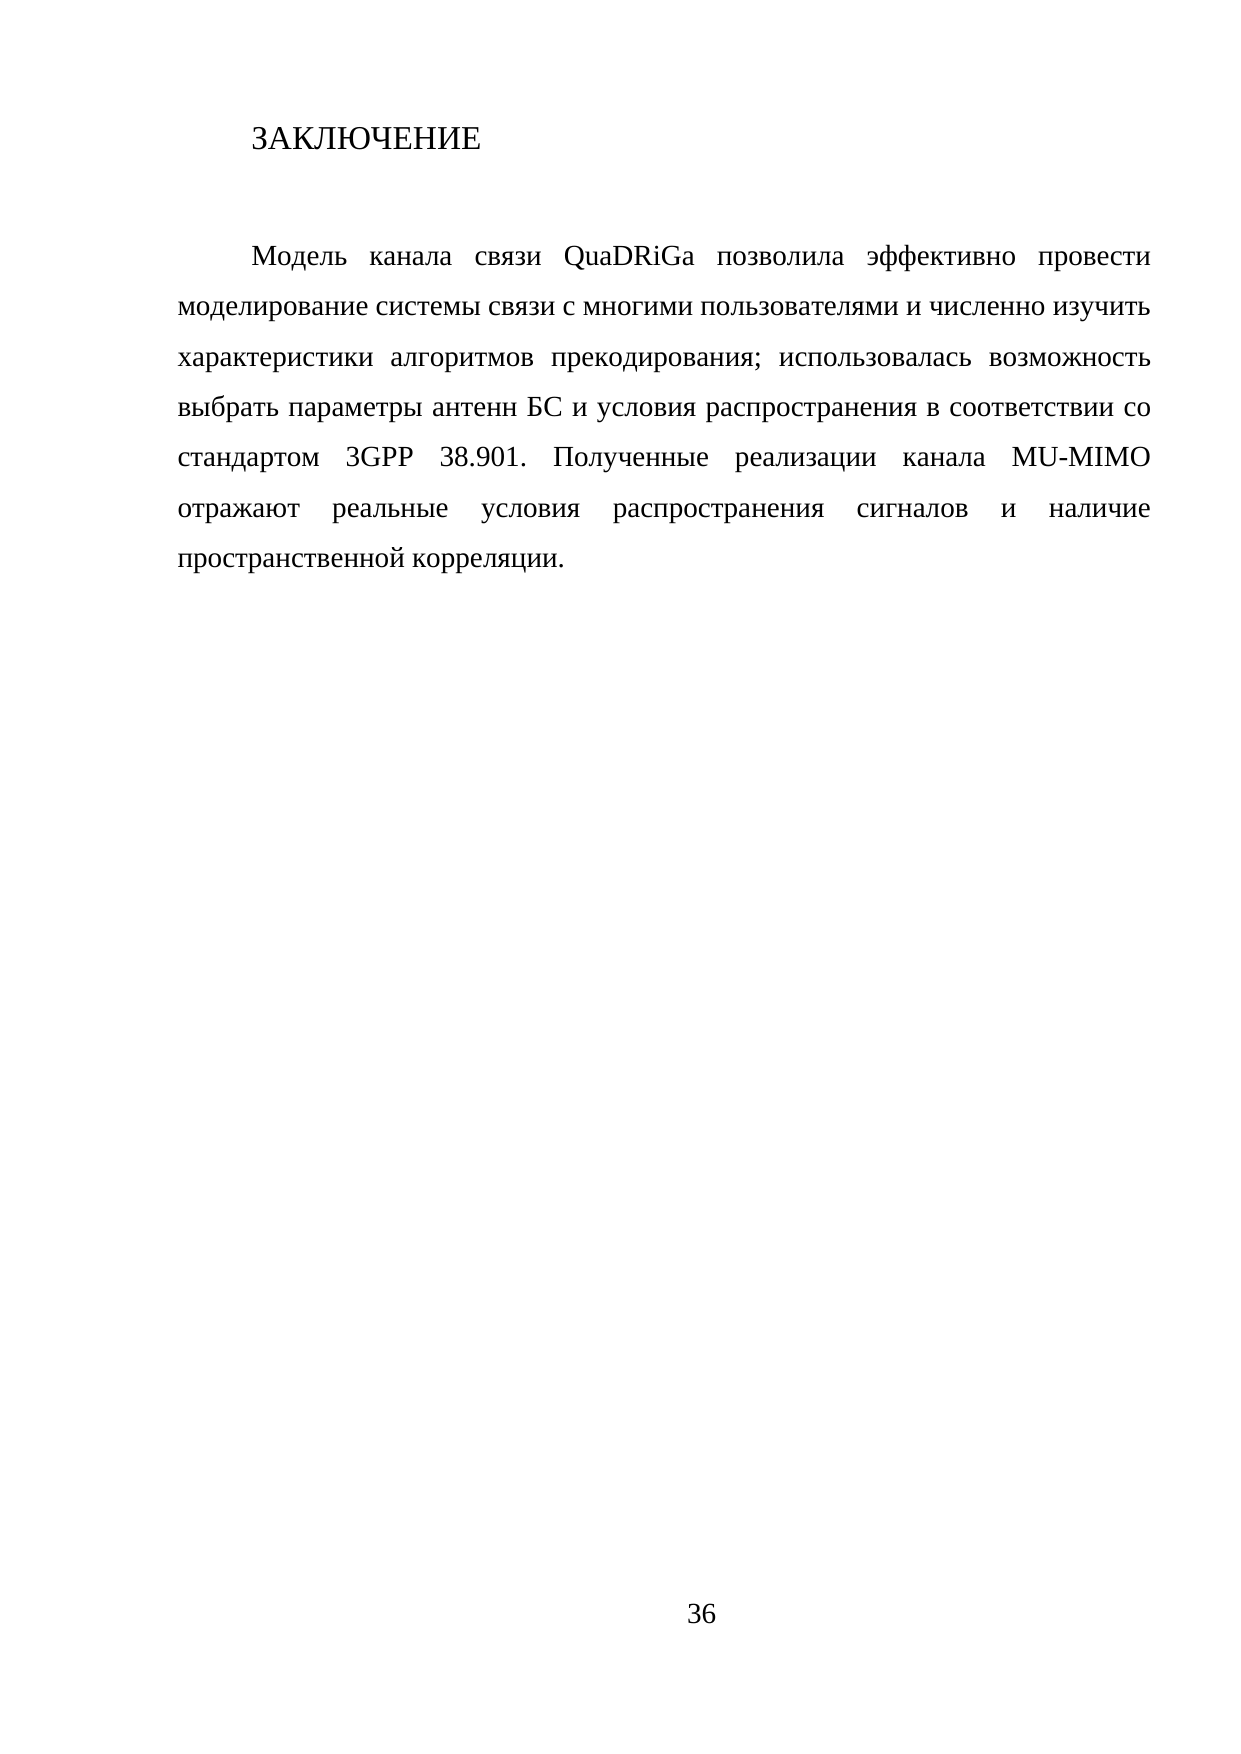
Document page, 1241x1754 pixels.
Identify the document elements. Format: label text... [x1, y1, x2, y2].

text Модель канала связи QuaDRiGa позволила эффективно провести моделирование системы связи с многими пользователями и численно изучить характеристики алгоритмов прекодирования; использовалась возможность выбрать параметры антенн БС и условия распространения в соответствии со стандартом 3GPP 38.901. Полученные реализации канала MU-MIMO отражают реальные условия распространения сигналов и наличие пространственной корреляции. [177, 238, 1152, 573]
subtitle Заключение [177, 118, 1152, 156]
